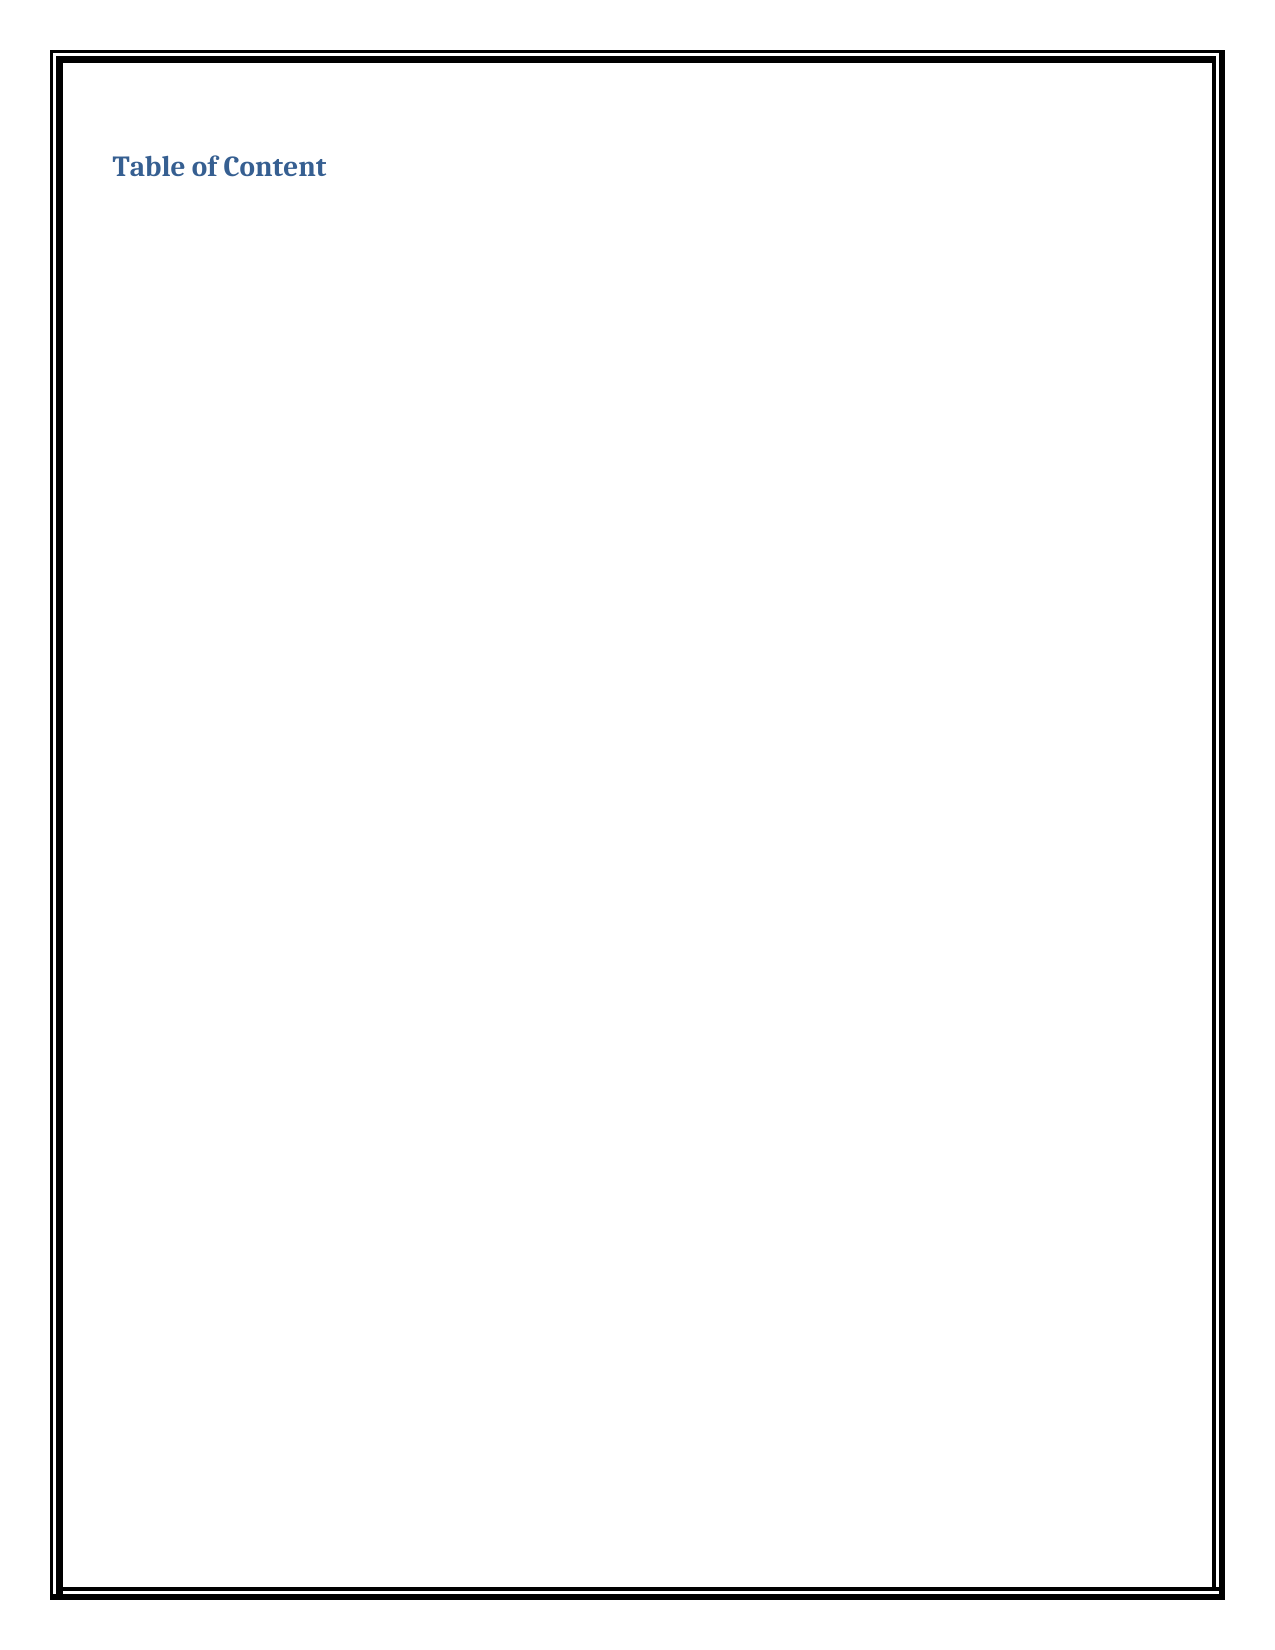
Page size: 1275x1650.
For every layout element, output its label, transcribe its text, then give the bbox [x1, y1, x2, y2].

subtitle Table of Content [112, 150, 1162, 183]
